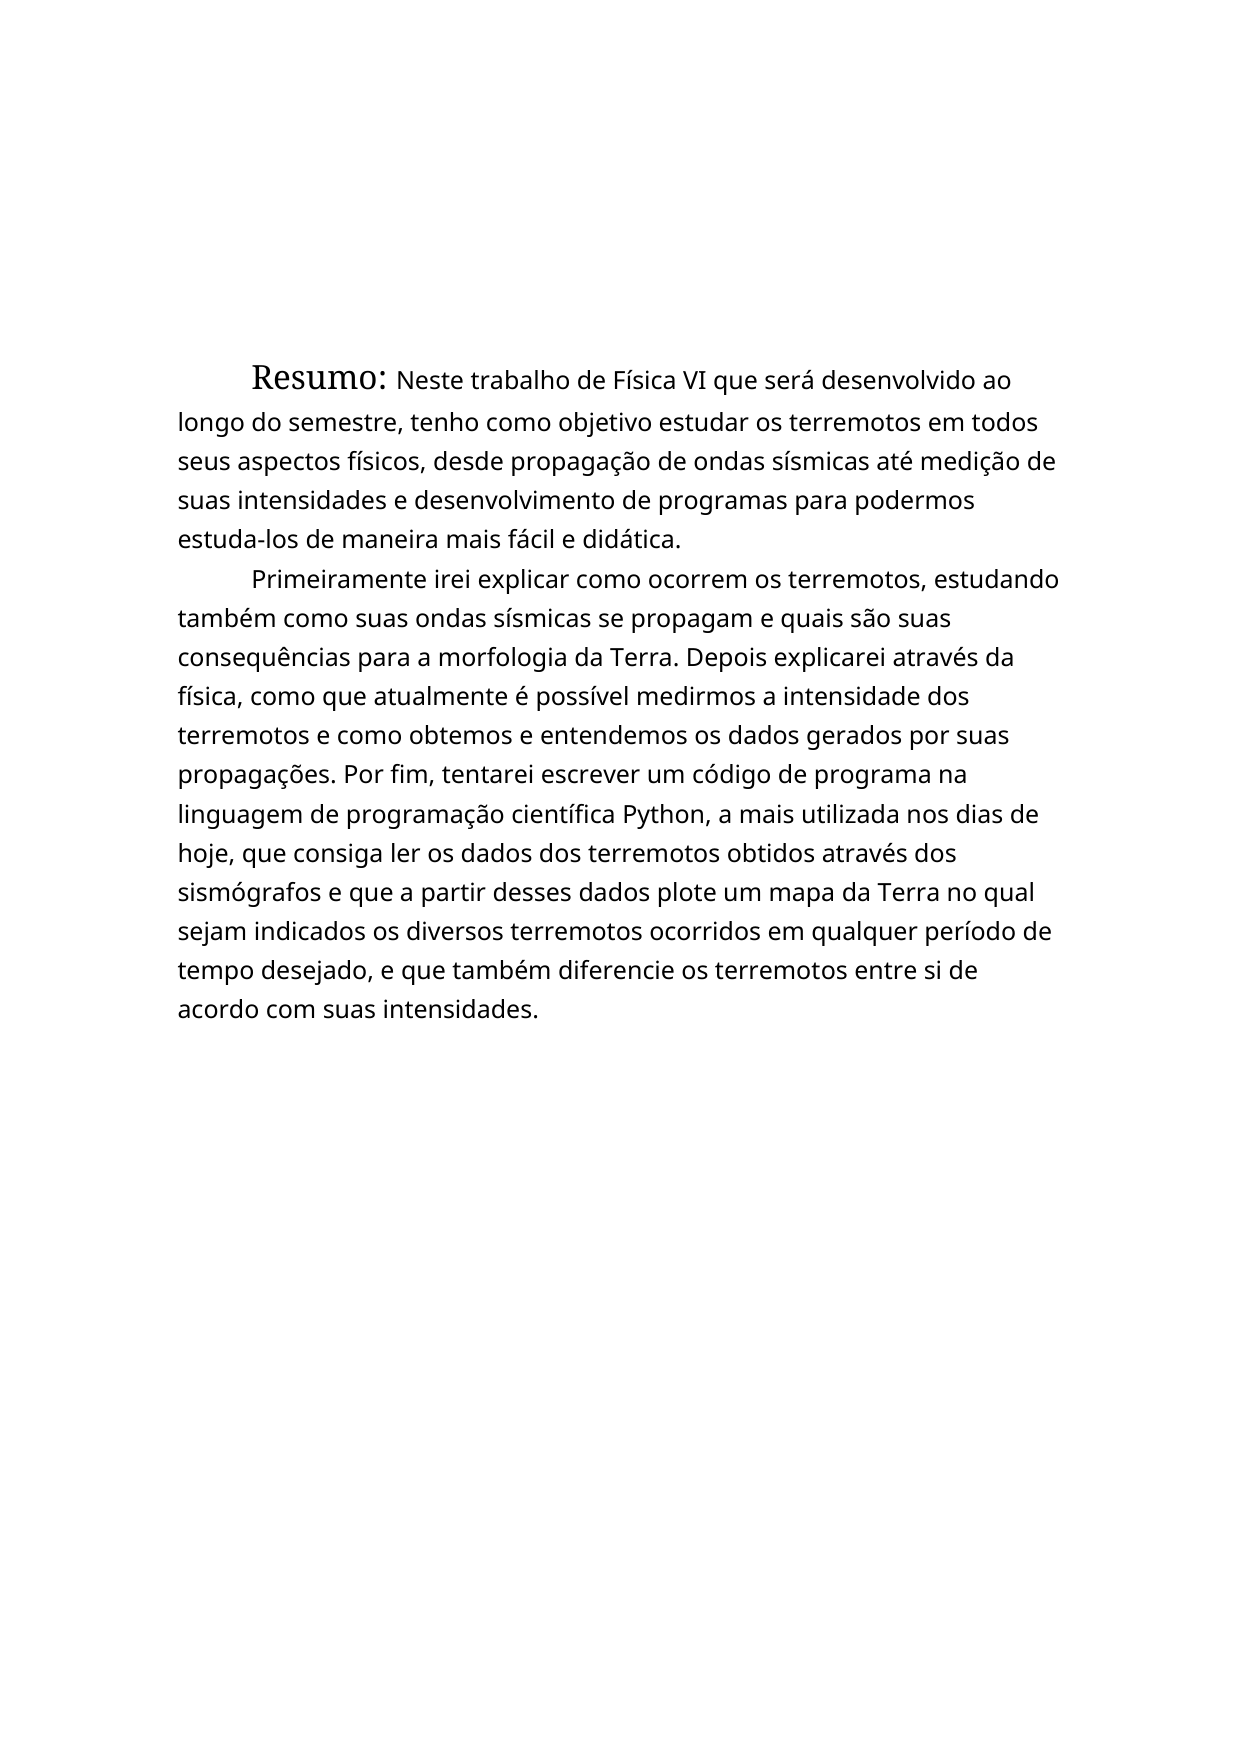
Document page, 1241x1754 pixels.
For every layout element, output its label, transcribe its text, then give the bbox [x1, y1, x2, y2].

text Resumo: Neste trabalho de Física VI que será desenvolvido ao longo do semestre, tenho como objetivo estudar os terremotos em todos seus aspectos físicos, desde propagação de ondas sísmicas até medição de suas intensidades e desenvolvimento de programas para podermos estuda-los de maneira mais fácil e didática. [177, 354, 1063, 556]
text Primeiramente irei explicar como ocorrem os terremotos, estudando também como suas ondas sísmicas se propagam e quais são suas consequências para a morfologia da Terra. Depois explicarei através da física, como que atualmente é possível medirmos a intensidade dos terremotos e como obtemos e entendemos os dados gerados por suas propagações. Por fim, tentarei escrever um código de programa na linguagem de programação científica Python, a mais utilizada nos dias de hoje, que consiga ler os dados dos terremotos obtidos através dos sismógrafos e que a partir desses dados plote um mapa da Terra no qual sejam indicados os diversos terremotos ocorridos em qualquer período de tempo desejado, e que também diferencie os terremotos entre si de acordo com suas intensidades. [177, 561, 1063, 1026]
